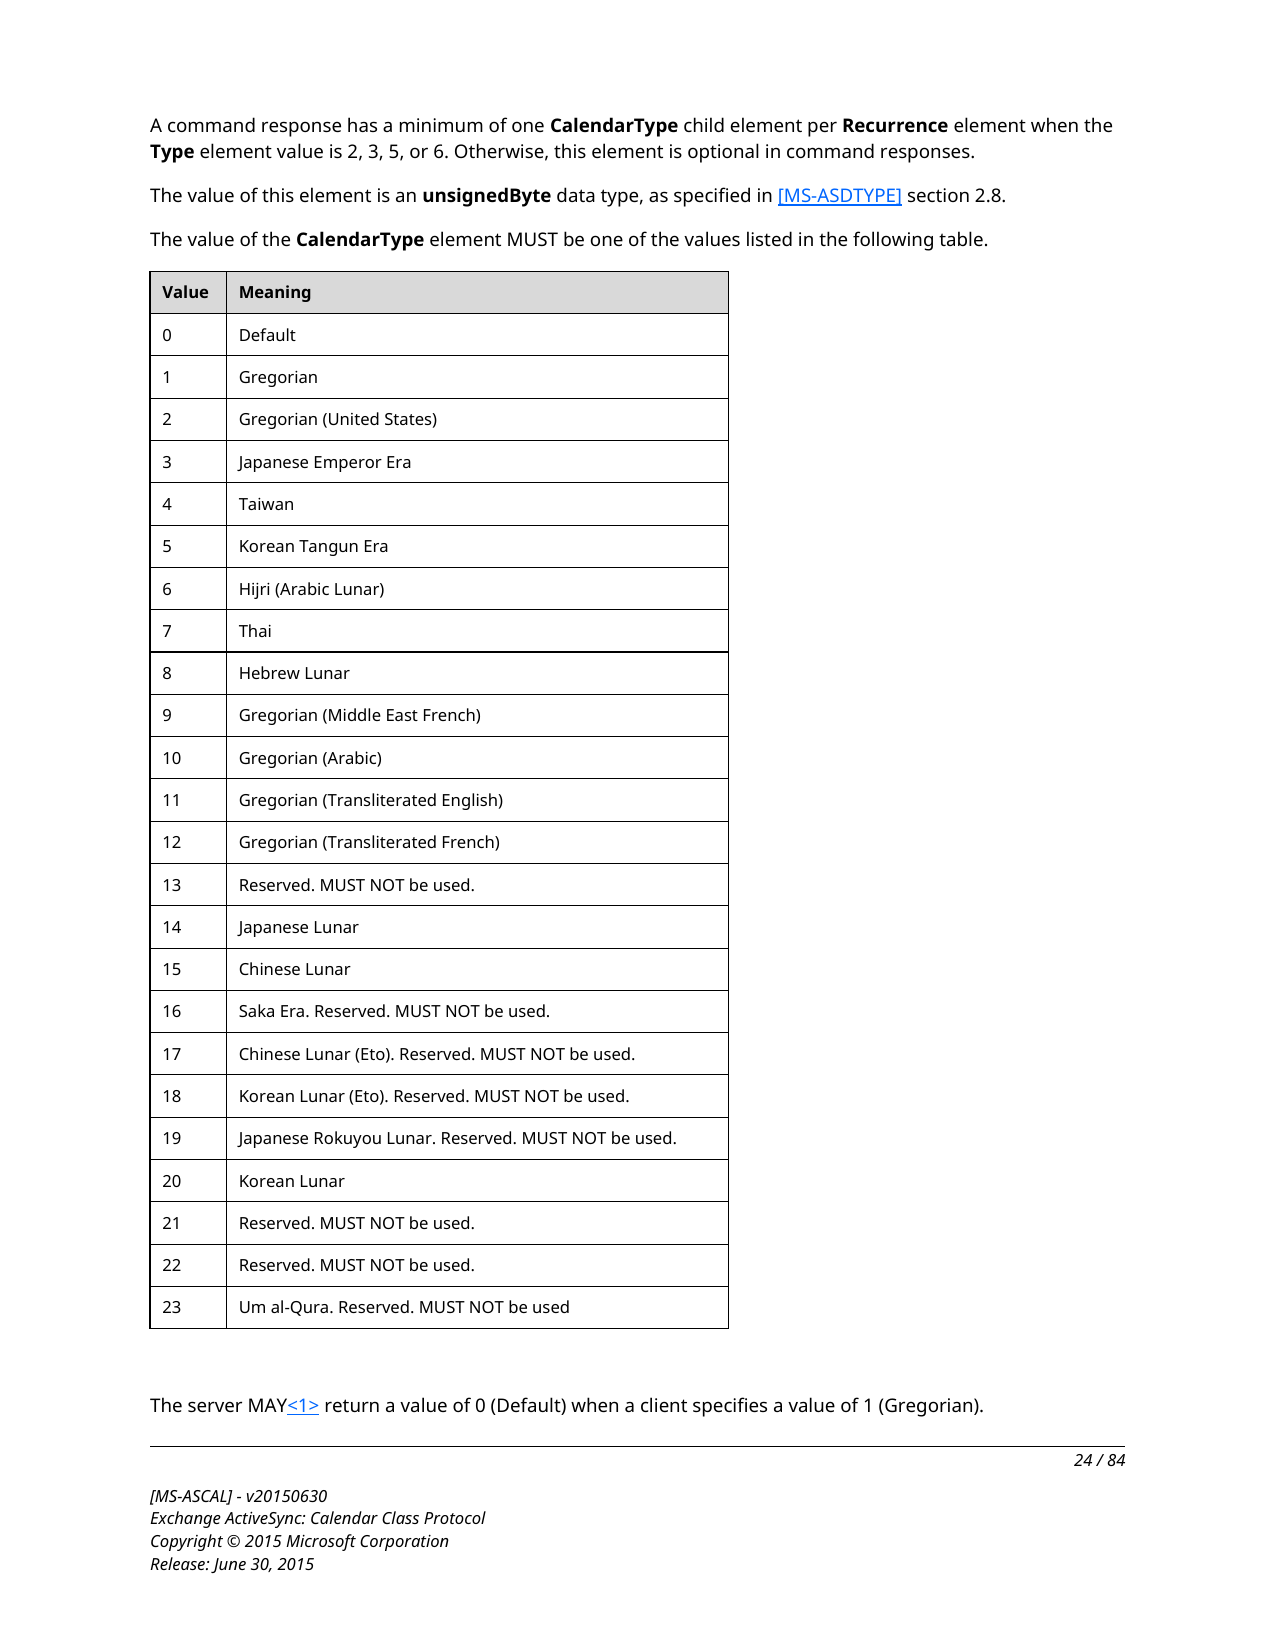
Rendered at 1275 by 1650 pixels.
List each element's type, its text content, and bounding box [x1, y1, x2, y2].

table_cell 18 [151, 1075, 226, 1117]
table_cell 5 [151, 526, 226, 567]
text The value of this element is an unsignedByte data type, as specified in [MS-ASDTYPE] section 2.8. [150, 182, 1125, 208]
table_cell Japanese Rokuyou Lunar. Reserved. MUST NOT be used. [227, 1118, 728, 1159]
table_cell 16 [151, 991, 226, 1032]
table_cell 7 [151, 610, 226, 651]
table_cell 3 [151, 441, 226, 482]
table_cell 8 [151, 653, 226, 694]
table_cell 11 [151, 779, 226, 821]
text A command response has a minimum of one CalendarType child element per Recurrence element when the Type element value is 2, 3, 5, or 6. Otherwise, this element is optional in command responses. [150, 112, 1125, 163]
table_cell Korean Lunar [227, 1160, 728, 1201]
table_cell Gregorian (Middle East French) [227, 695, 728, 736]
table_cell Thai [227, 610, 728, 651]
table_cell 20 [151, 1160, 226, 1201]
table_cell 10 [151, 737, 226, 778]
table_cell 15 [151, 949, 226, 990]
table_cell Chinese Lunar (Eto). Reserved. MUST NOT be used. [227, 1033, 728, 1074]
table_cell 6 [151, 568, 226, 609]
table_cell Hijri (Arabic Lunar) [227, 568, 728, 609]
table_cell 1 [151, 356, 226, 398]
text The value of the CalendarType element MUST be one of the values listed in the following table. [150, 227, 1125, 252]
table_cell 12 [151, 822, 226, 863]
text The server MAY<1> return a value of 0 (Default) when a client specifies a value of 1 (Gregorian). [150, 1392, 1125, 1418]
table_cell Chinese Lunar [227, 949, 728, 990]
table_cell 2 [151, 399, 226, 440]
table_cell 9 [151, 695, 226, 736]
table_cell 23 [151, 1287, 226, 1328]
table_cell 19 [151, 1118, 226, 1159]
table_header Meaning [227, 272, 728, 313]
table_cell Gregorian (Transliterated English) [227, 779, 728, 821]
table_cell Gregorian (United States) [227, 399, 728, 440]
table_cell Japanese Lunar [227, 906, 728, 947]
table_cell Gregorian [227, 356, 728, 398]
table_cell 17 [151, 1033, 226, 1074]
table_cell Gregorian (Transliterated French) [227, 822, 728, 863]
table_cell 21 [151, 1202, 226, 1243]
table_cell Saka Era. Reserved. MUST NOT be used. [227, 991, 728, 1032]
table_cell Reserved. MUST NOT be used. [227, 1245, 728, 1286]
table_cell Korean Lunar (Eto). Reserved. MUST NOT be used. [227, 1075, 728, 1117]
table_cell Gregorian (Arabic) [227, 737, 728, 778]
table_cell Hebrew Lunar [227, 653, 728, 694]
table_cell Taiwan [227, 483, 728, 524]
table_cell 13 [151, 864, 226, 905]
table_cell 22 [151, 1245, 226, 1286]
table_cell Reserved. MUST NOT be used. [227, 1202, 728, 1243]
table_cell Um al-Qura. Reserved. MUST NOT be used [227, 1287, 728, 1328]
table_cell Reserved. MUST NOT be used. [227, 864, 728, 905]
table_cell 0 [151, 314, 226, 355]
table_header Value [151, 272, 226, 313]
table_cell 14 [151, 906, 226, 947]
table_cell Japanese Emperor Era [227, 441, 728, 482]
table_cell 4 [151, 483, 226, 524]
table_cell Default [227, 314, 728, 355]
table_cell Korean Tangun Era [227, 526, 728, 567]
